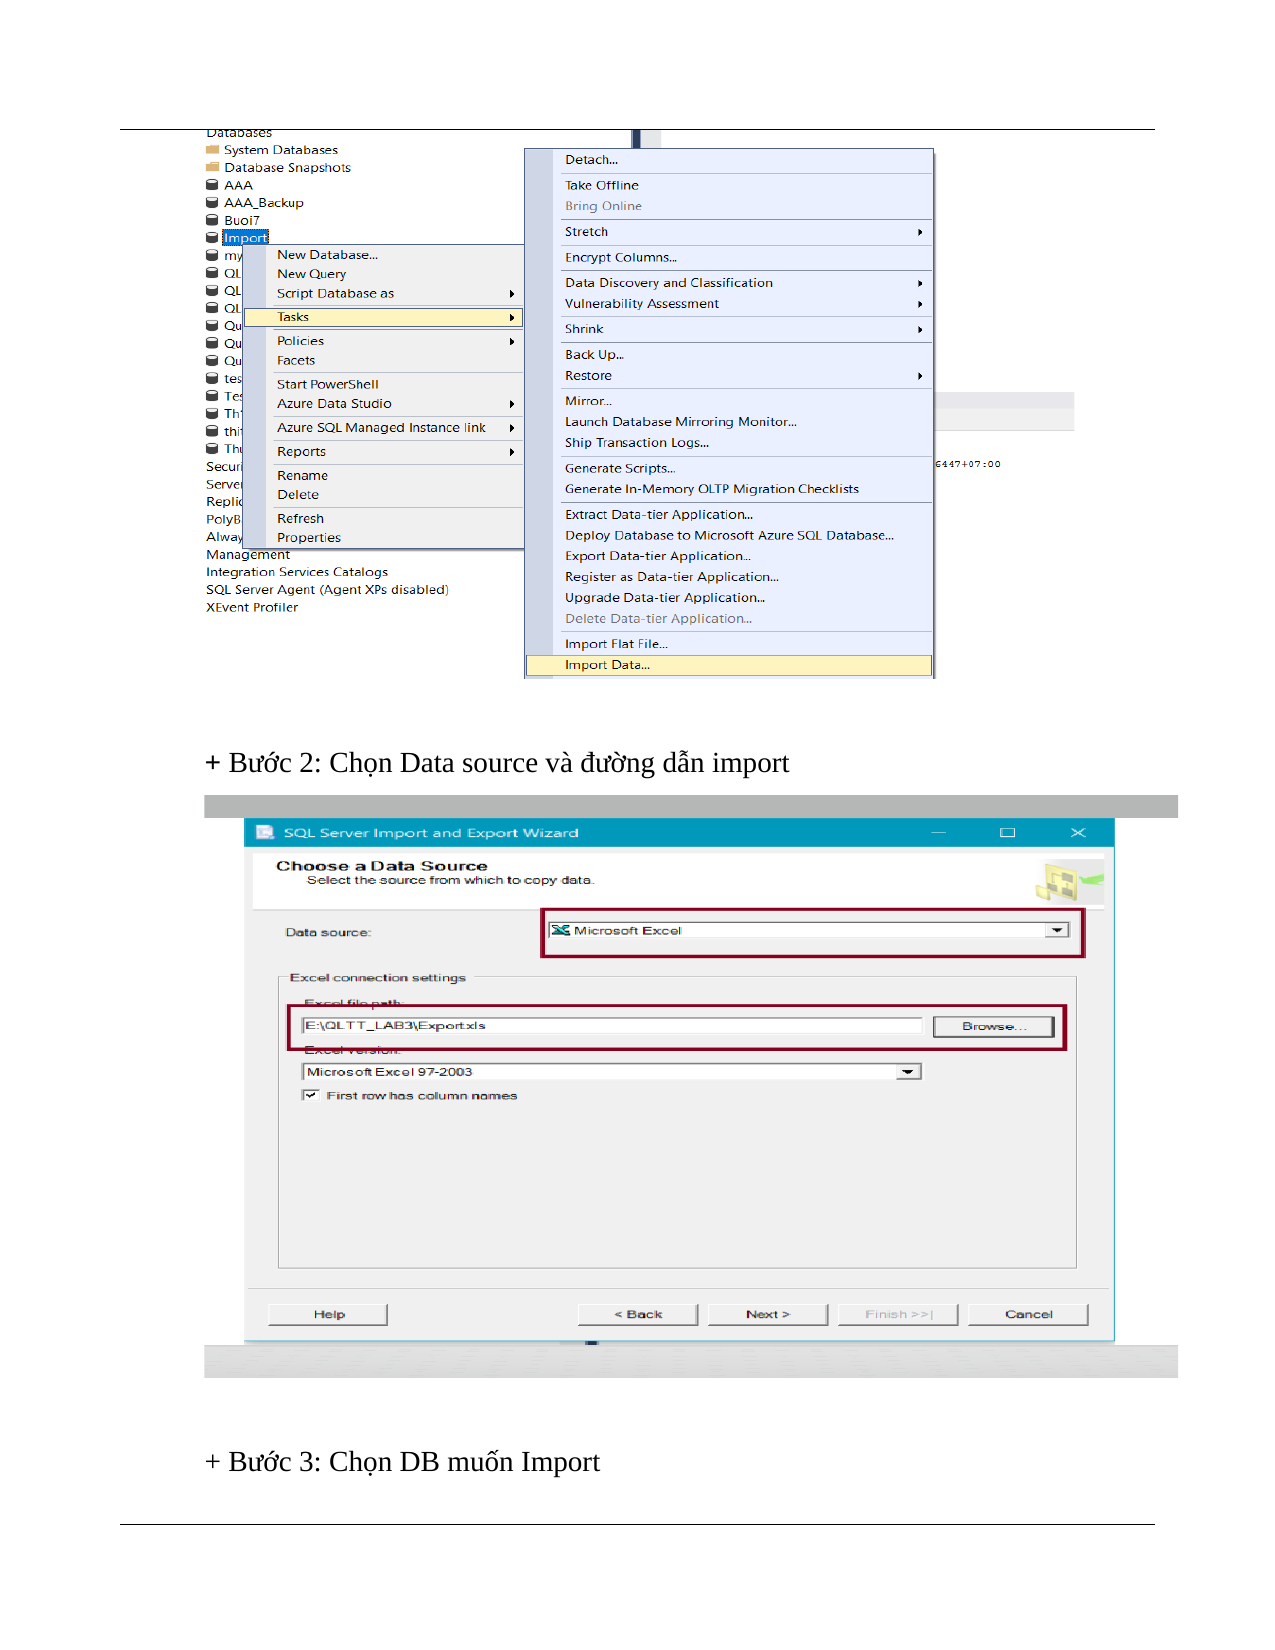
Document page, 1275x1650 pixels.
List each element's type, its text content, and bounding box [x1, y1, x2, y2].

list + Bước 2: Chọn Data source và đường dẫn import [204, 695, 1155, 779]
picture [204, 130, 1075, 679]
list + Bước 3: Chọn DB muốn Import [204, 1444, 1155, 1478]
picture [204, 795, 1179, 1378]
